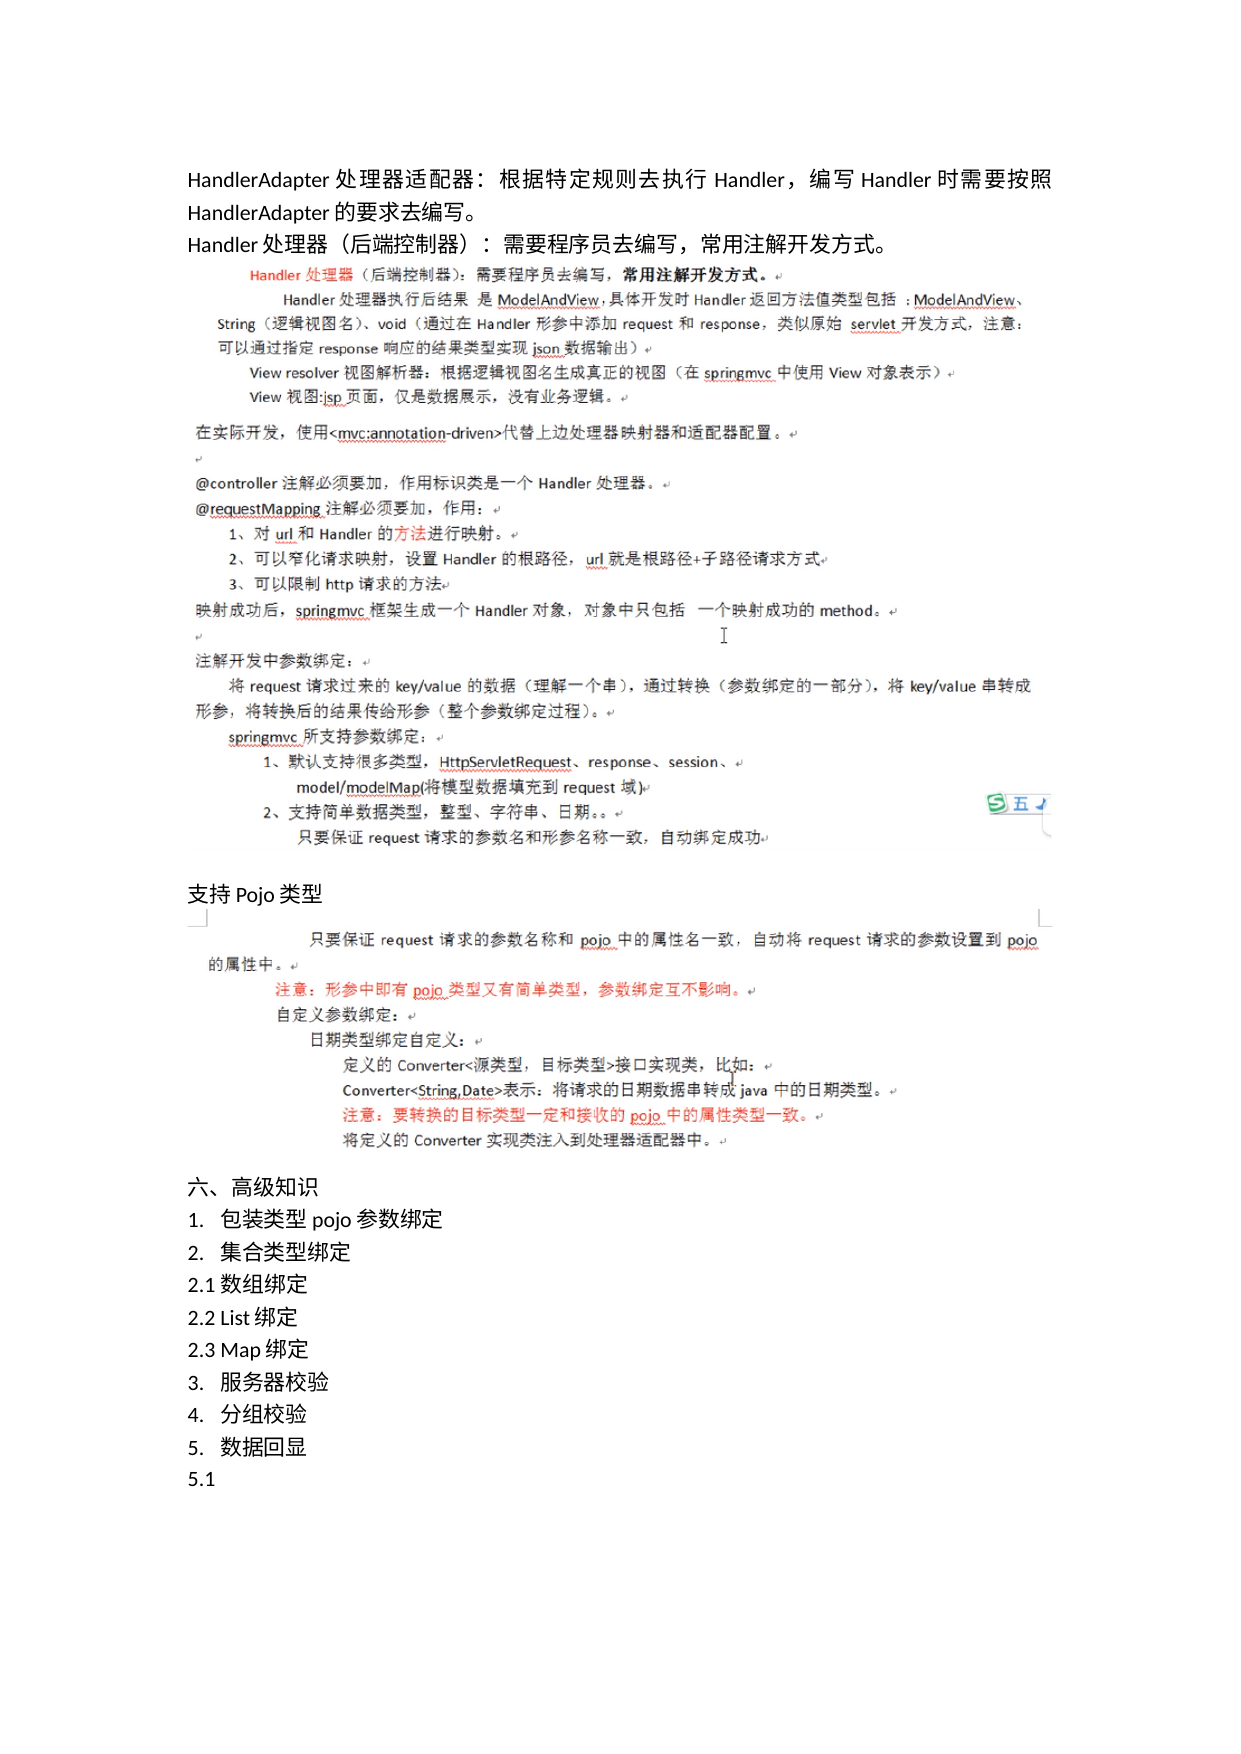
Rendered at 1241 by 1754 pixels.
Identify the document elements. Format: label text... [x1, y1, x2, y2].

list 数组绑定 [187, 1267, 1053, 1299]
list 数据回显 [187, 1429, 1053, 1462]
list 支持Pojo类型 [187, 877, 1053, 909]
list Map绑定 [187, 1332, 1053, 1364]
list 服务器校验 [187, 1364, 1053, 1397]
picture [187, 909, 1053, 1151]
list Handler处理器（后端控制器）：需要程序员去编写，常用注解开发方式。 [187, 227, 1053, 259]
picture [187, 422, 1052, 850]
list 5.1 [187, 1462, 1053, 1494]
picture [187, 259, 1053, 408]
list List绑定 [187, 1299, 1053, 1332]
list HandlerAdapter处理器适配器：根据特定规则去执行Handler，编写Handler时需要按照HandlerAdapter的要求去编写。 [187, 162, 1053, 227]
list 包装类型pojo参数绑定 [187, 1202, 1053, 1234]
list 高级知识 [187, 1169, 1053, 1202]
list 集合类型绑定 [187, 1234, 1053, 1267]
list 分组校验 [187, 1397, 1053, 1429]
